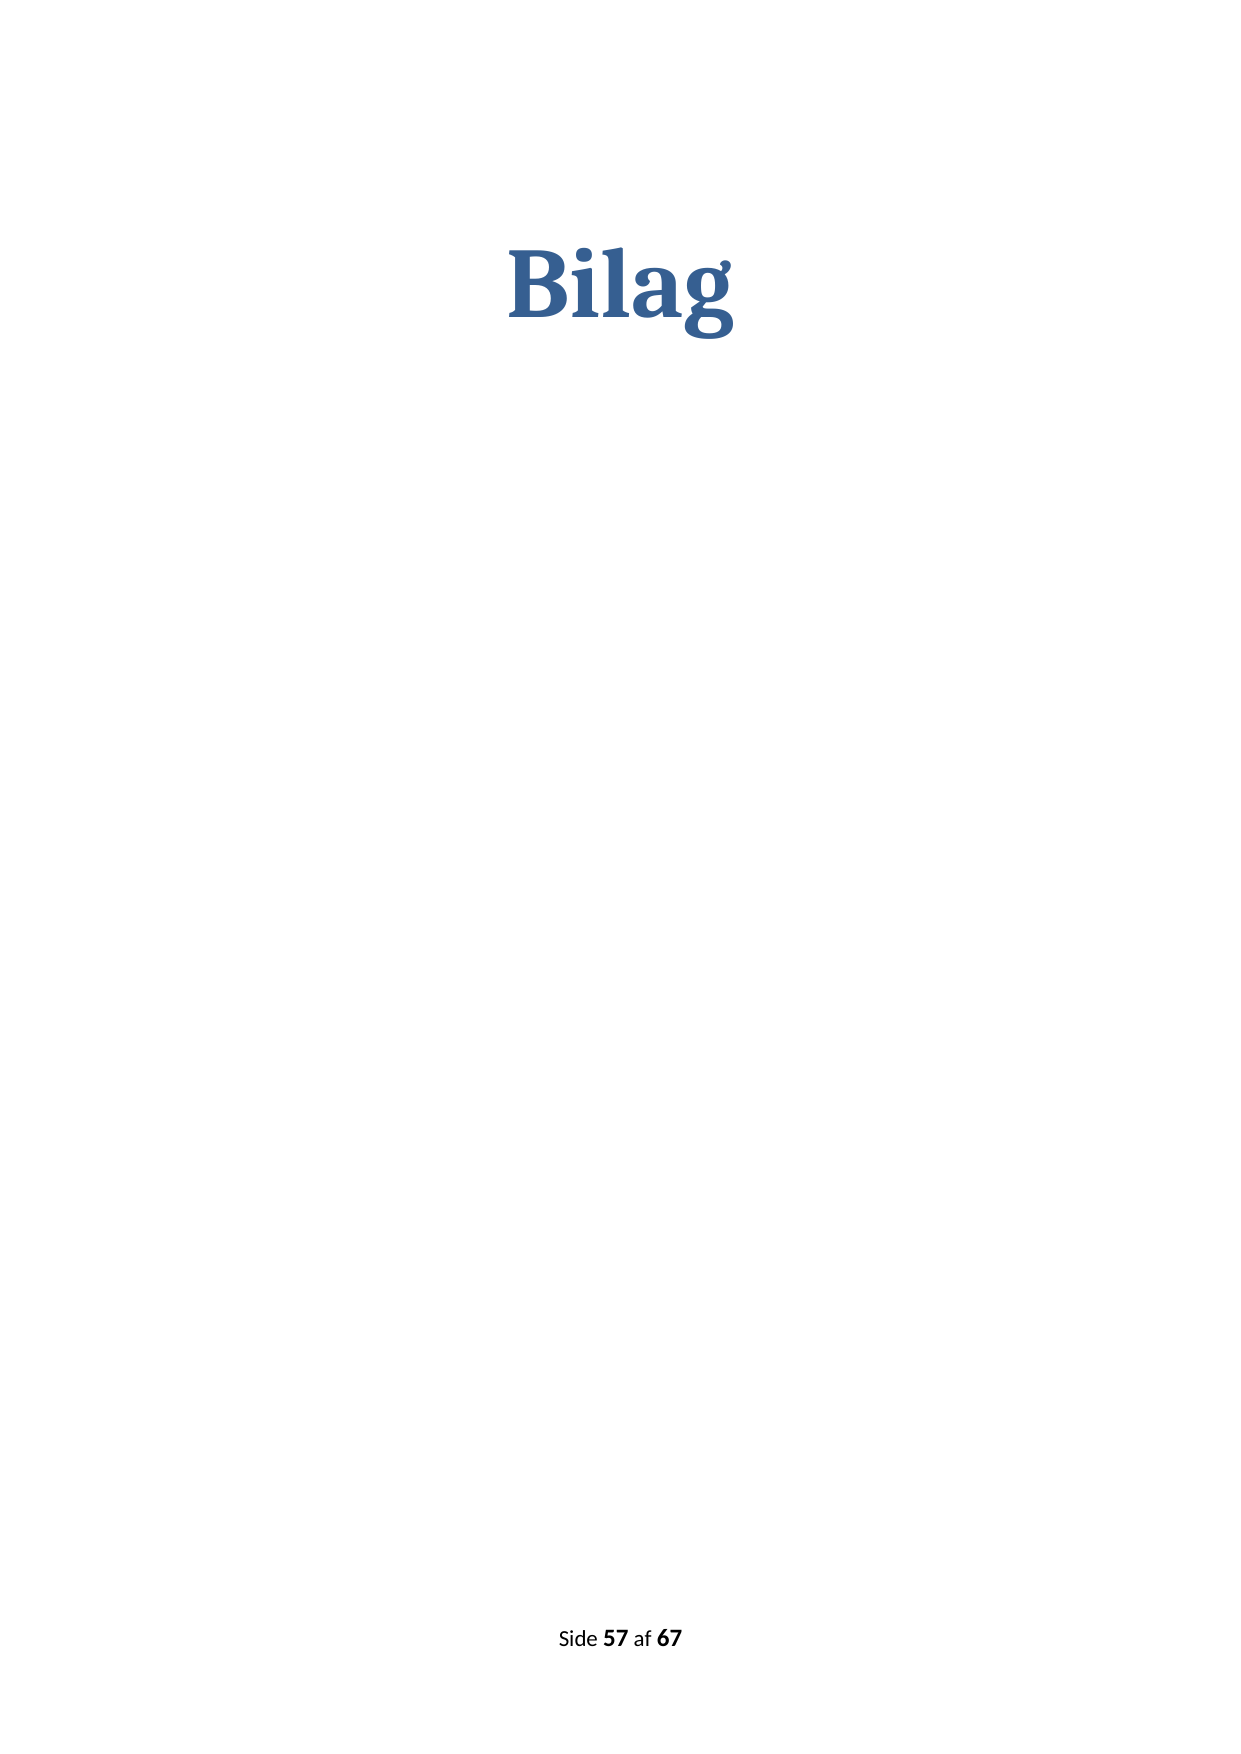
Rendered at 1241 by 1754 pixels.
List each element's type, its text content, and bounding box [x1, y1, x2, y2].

subtitle Bilag [118, 227, 1122, 342]
